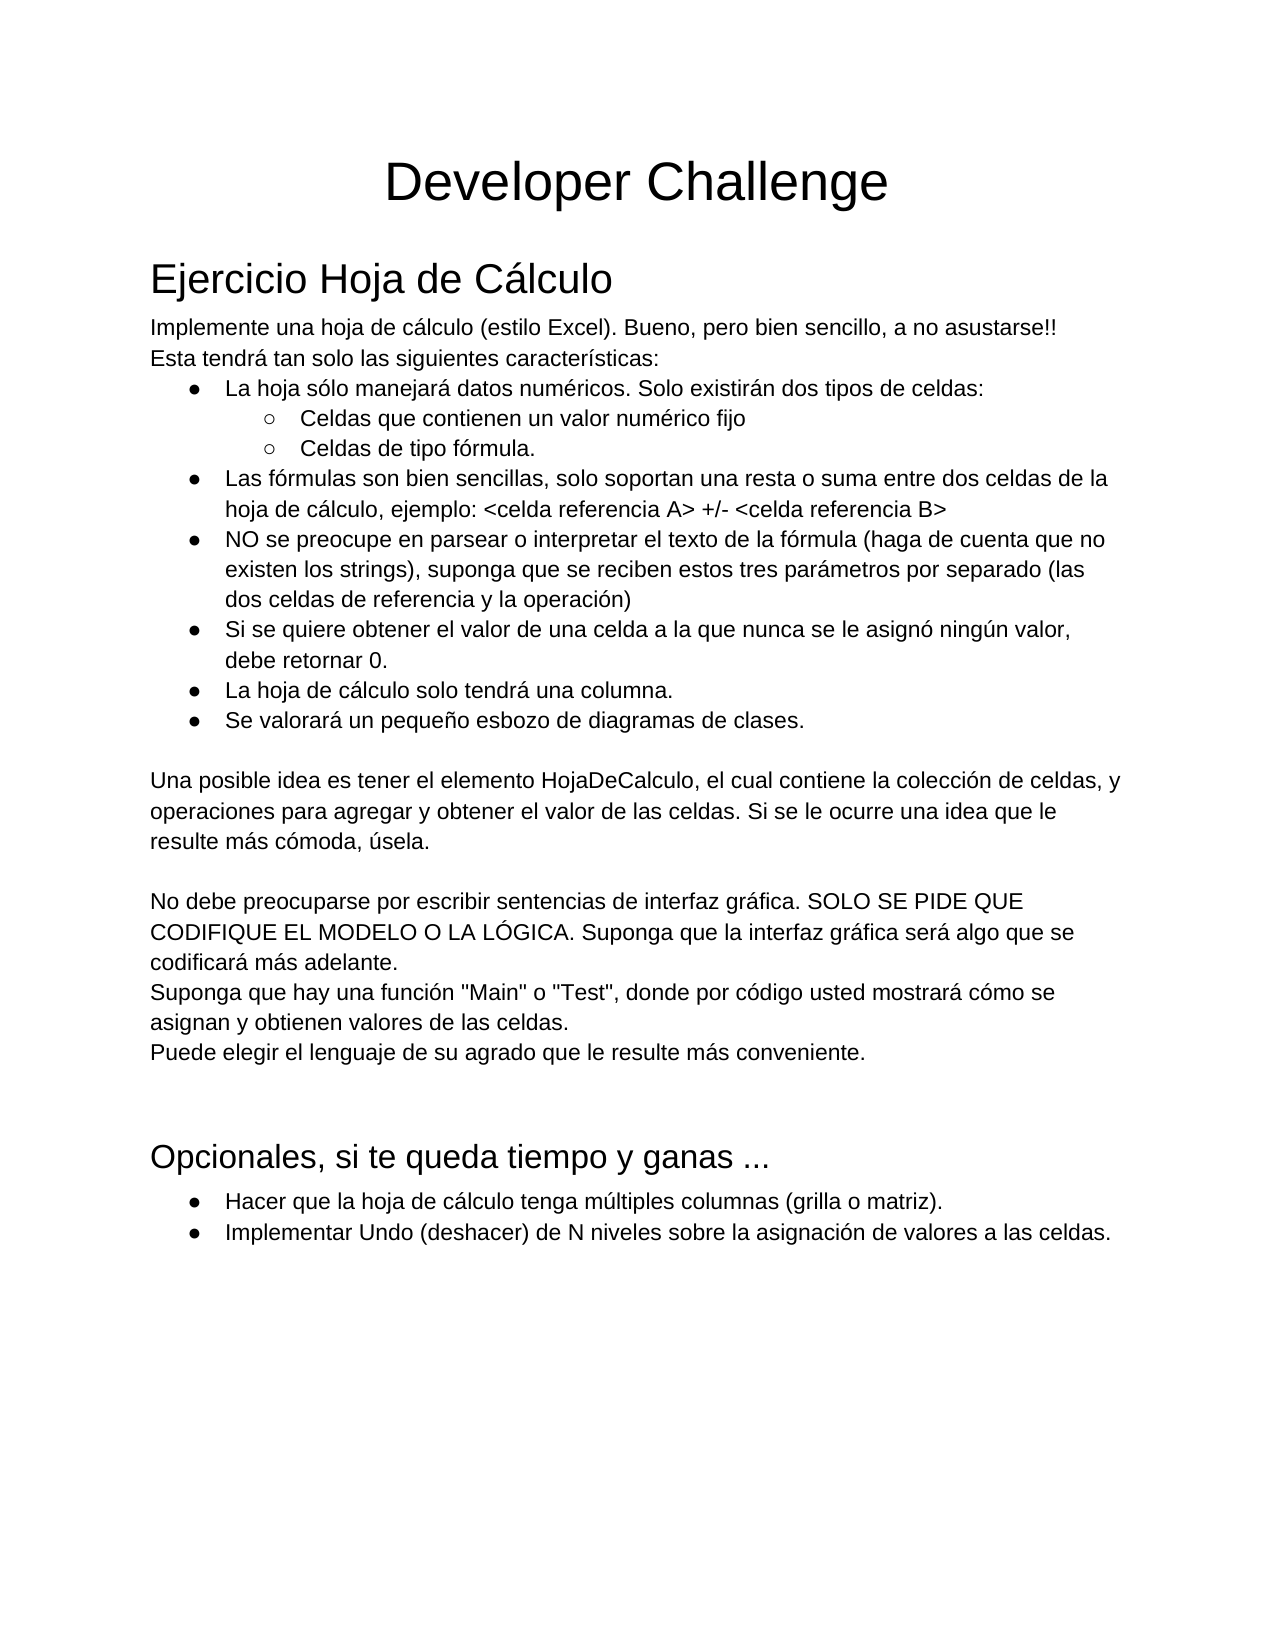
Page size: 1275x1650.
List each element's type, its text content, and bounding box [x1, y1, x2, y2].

list Hacer que la hoja de cálculo tenga múltiples columnas (grilla o matriz). [187, 1188, 1125, 1214]
list La hoja sólo manejará datos numéricos. Solo existirán dos tipos de celdas: [187, 375, 1125, 401]
list Celdas de tipo fórmula. [262, 435, 1125, 462]
list Se valorará un pequeño esbozo de diagramas de clases. [187, 707, 1125, 733]
subtitle Opcionales, si te queda tiempo y ganas ... [150, 1137, 1125, 1176]
list Si se quiere obtener el valor de una celda a la que nunca se le asignó ningún valor, debe retornar 0. [187, 616, 1125, 673]
text Esta tendrá tan solo las siguientes características: [150, 344, 1125, 371]
text Una posible idea es tener el elemento HojaDeCalculo, el cual contiene la colección de celdas, y operaciones para agregar y obtener el valor de las celdas. Si se le ocurre una idea que le resulte más cómoda, úsela. [150, 767, 1125, 854]
text Suponga que hay una función "Main" o "Test", donde por código usted mostrará cómo se asignan y obtienen valores de las celdas. [150, 979, 1125, 1036]
list Las fórmulas son bien sencillas, solo soportan una resta o suma entre dos celdas de la hoja de cálculo, ejemplo: <celda referencia A> +/- <celda referencia B> [187, 465, 1125, 522]
text No debe preocuparse por escribir sentencias de interfaz gráfica. SOLO SE PIDE QUE CODIFIQUE EL MODELO O LA LÓGICA. Suponga que la interfaz gráfica será algo que se codificará más adelante. [150, 888, 1125, 975]
text Puede elegir el lenguaje de su agrado que le resulte más conveniente. [150, 1039, 1125, 1066]
title Developer Challenge [150, 150, 1125, 212]
list Implementar Undo (deshacer) de N niveles sobre la asignación de valores a las celdas. [187, 1218, 1125, 1245]
subtitle Ejercicio Hoja de Cálculo [150, 254, 1125, 302]
list NO se preocupe en parsear o interpretar el texto de la fórmula (haga de cuenta que no existen los strings), suponga que se reciben estos tres parámetros por separado (las dos celdas de referencia y la operación) [187, 526, 1125, 613]
list Celdas que contienen un valor numérico fijo [262, 405, 1125, 431]
text Implemente una hoja de cálculo (estilo Excel). Bueno, pero bien sencillo, a no asustarse!! [150, 314, 1125, 341]
list La hoja de cálculo solo tendrá una columna. [187, 677, 1125, 703]
